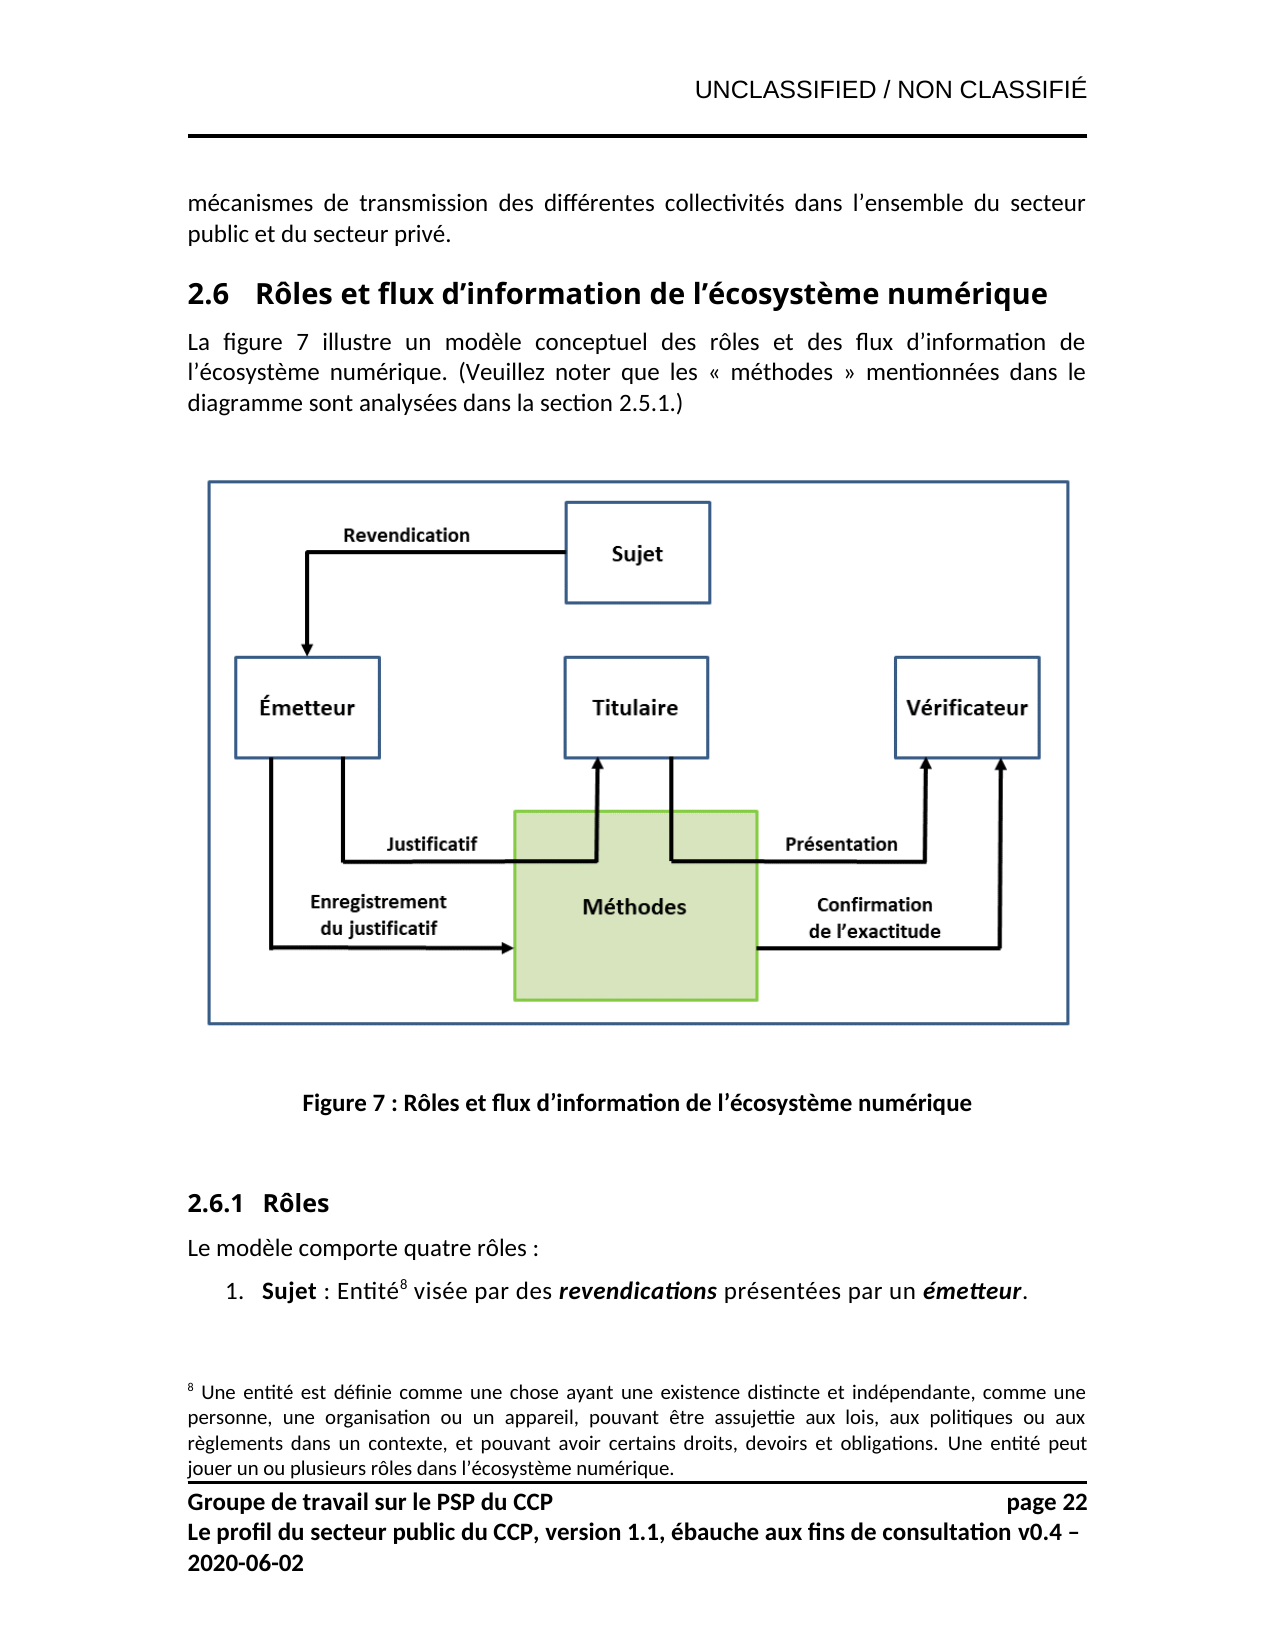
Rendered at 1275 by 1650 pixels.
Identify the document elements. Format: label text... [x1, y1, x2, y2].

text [187, 187, 1087, 248]
picture [197, 472, 1078, 1032]
text Figure 7 : Rôles et flux d’information de l’écosystème numérique [187, 1087, 1087, 1117]
list Sujet : Entité visée par des revendications présentées par un émetteur. [225, 1275, 1087, 1306]
subtitle Rôles et flux d’information de l’écosystème numérique [187, 273, 1087, 313]
text La figure 7 illustre un modèle conceptuel des rôles et des flux d’information de l’écosystème numérique. (Veuillez noter que les « méthodes » mentionnées dans le diagramme sont analysées dans la section 2.5.1.) [187, 326, 1087, 417]
subtitle Rôles [187, 1186, 1087, 1219]
text Le modèle comporte quatre rôles : [187, 1232, 1087, 1263]
